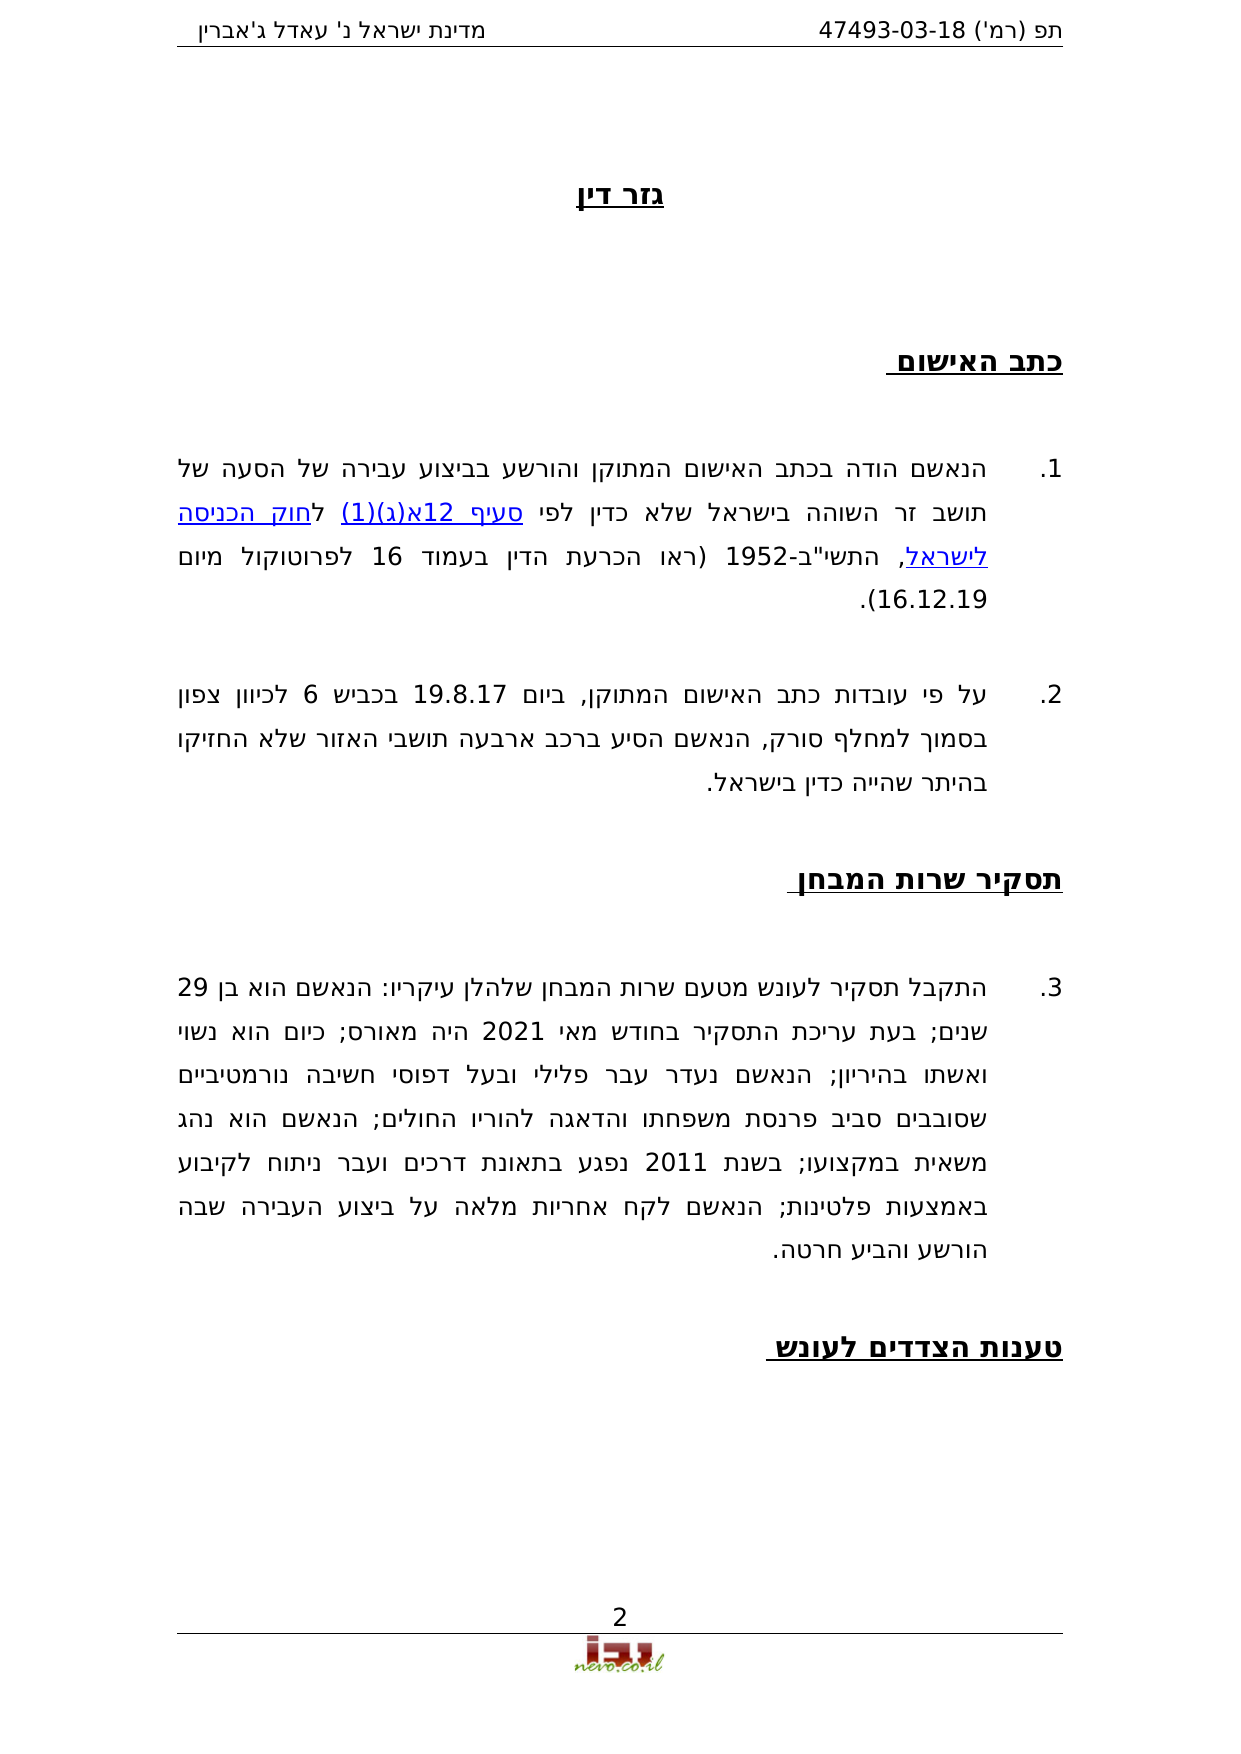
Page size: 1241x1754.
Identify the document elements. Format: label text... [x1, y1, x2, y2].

text תסקיר שרות המבחן [177, 863, 1063, 897]
text 3. התקבל תסקיר לעונש מטעם שרות המבחן שלהלן עיקריו: הנאשם הוא בן 29 שנים; בעת עריכת התסקיר בחודש מאי 2021 היה מאורס; כיום הוא נשוי ואשתו בהיריון; הנאשם נעדר עבר פלילי ובעל דפוסי חשיבה נורמטיביים שסובבים סביב פרנסת משפחתו והדאגה להוריו החולים; הנאשם הוא נהג משאית במקצועו; בשנת 2011 נפגע בתאונת דרכים ועבר ניתוח לקיבוע באמצעות פלטינות; הנאשם לקח אחריות מלאה על ביצוע העבירה שבה הורשע והביע חרטה. [177, 973, 1063, 1265]
text 2. על פי עובדות כתב האישום המתוקן, ביום 19.8.17 בכביש 6 לכיוון צפון בסמוך למחלף סורק, הנאשם הסיע ברכב ארבעה תושבי האזור שלא החזיקו בהיתר שהייה כדין בישראל. [177, 680, 1063, 797]
table_header גזר דין [161, 177, 1079, 284]
text כתב האישום [177, 344, 1063, 378]
picture [574, 1635, 666, 1673]
list 1. הנאשם הודה בכתב האישום המתוקן והורשע בביצוע עבירה של הסעה של תושב זר השוהה בישראל שלא כדין לפי סעיף 12א(ג)(1) לחוק הכניסה לישראל, התשי"ב-1952 (ראו הכרעת הדין בעמוד 16 לפרוטוקול מיום 16.12.19). [177, 454, 1063, 615]
text טענות הצדדים לעונש [177, 1330, 1063, 1364]
